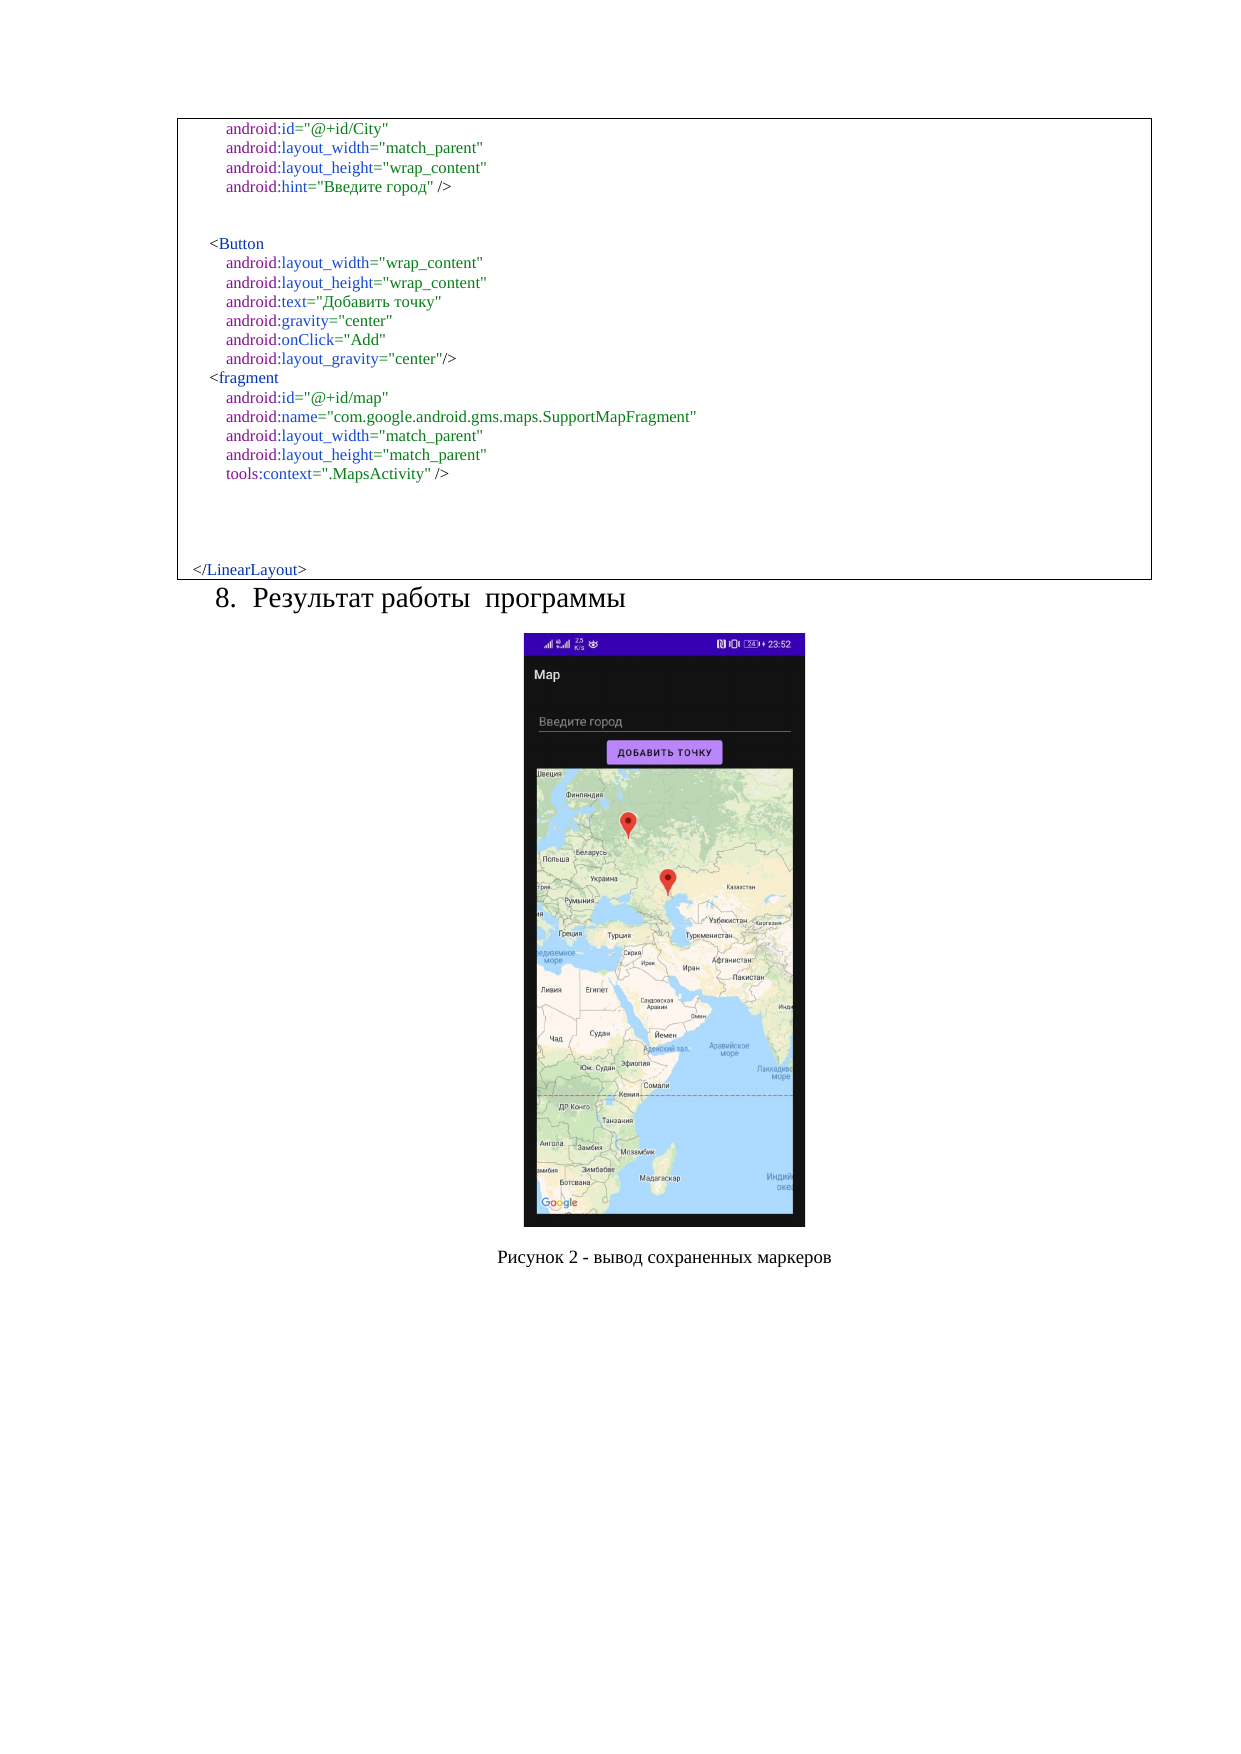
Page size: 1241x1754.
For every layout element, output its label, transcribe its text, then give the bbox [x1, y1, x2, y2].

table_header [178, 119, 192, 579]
list Результат работы программы [215, 580, 1152, 614]
picture [523, 633, 805, 1227]
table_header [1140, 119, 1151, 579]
